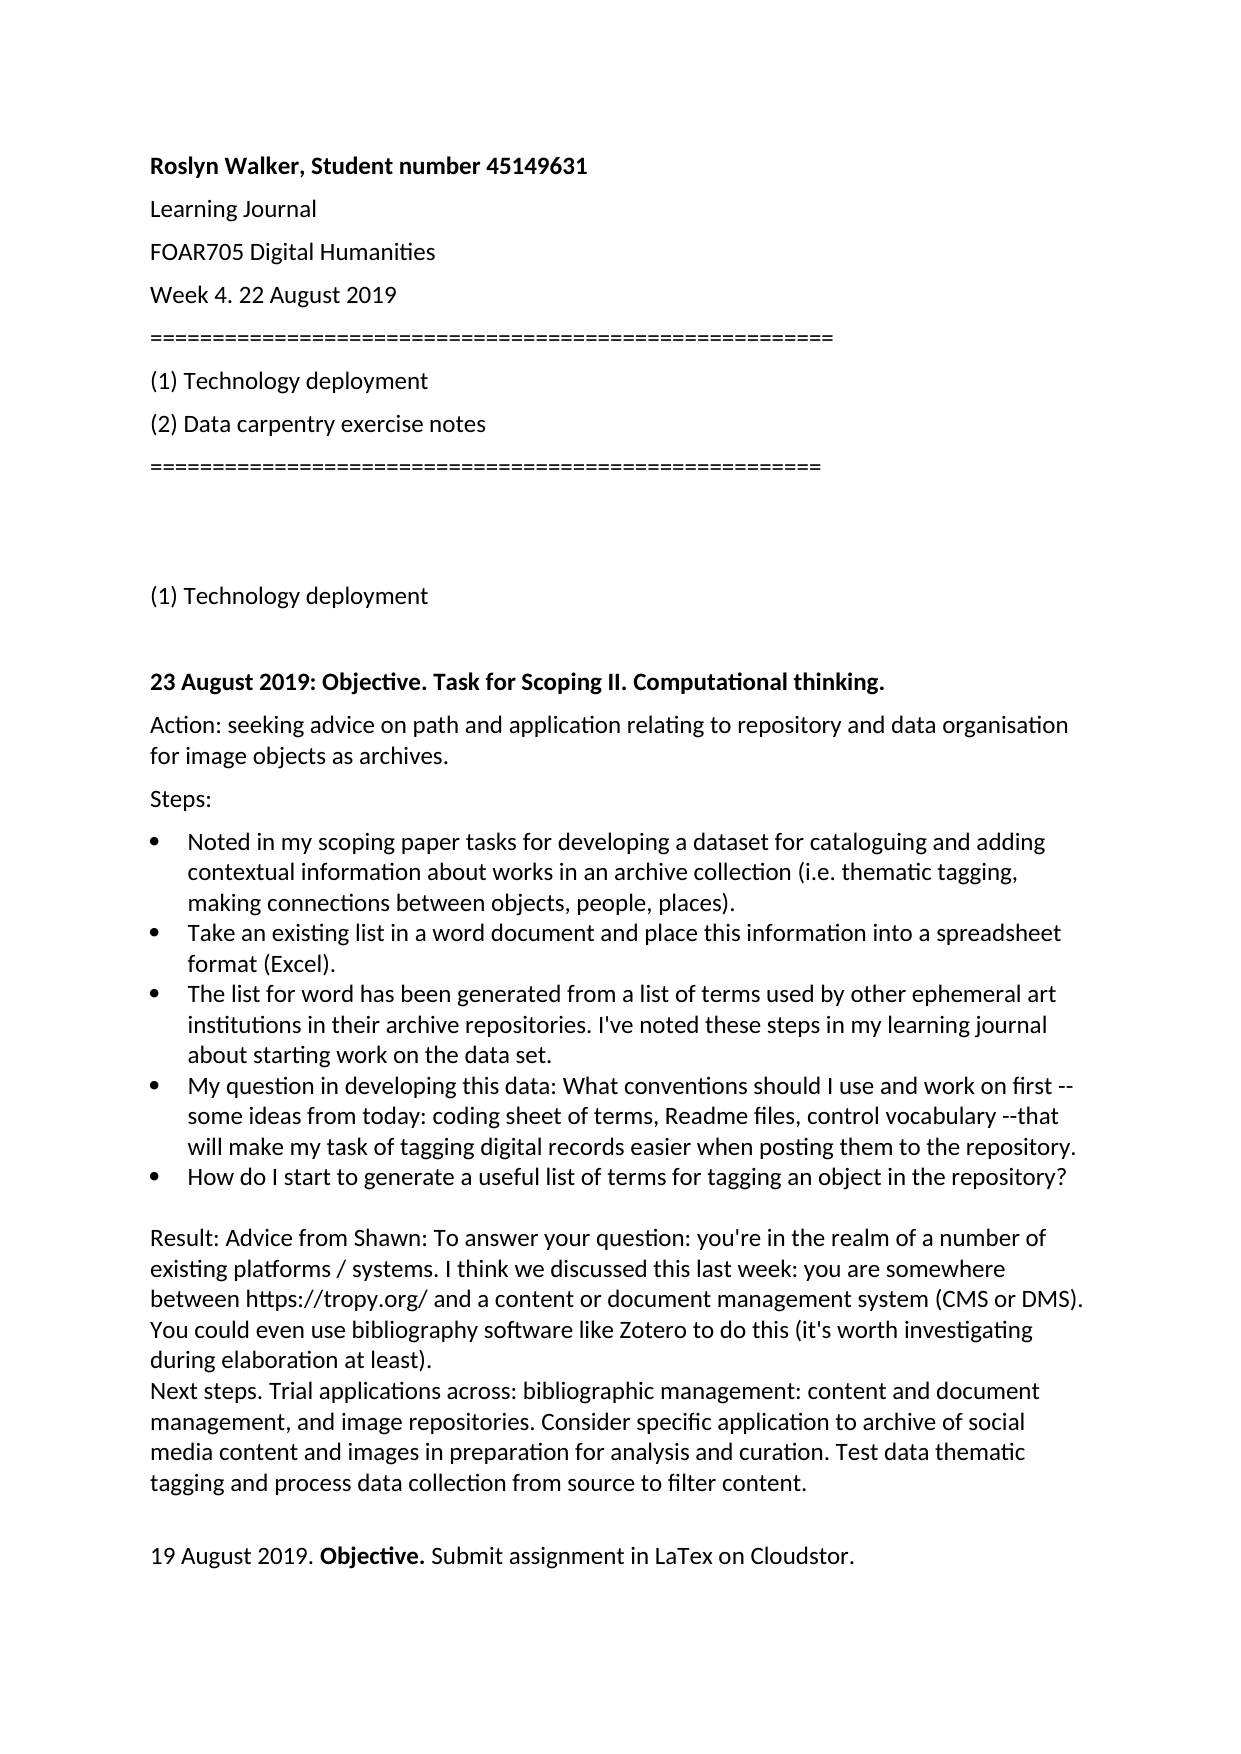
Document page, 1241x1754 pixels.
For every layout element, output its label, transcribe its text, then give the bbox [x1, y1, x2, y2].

text Result: Advice from Shawn: To answer your question: you're in the realm of a number of existing platforms / systems. I think we discussed this last week: you are somewhere between https://tropy.org/ and a content or document management system (CMS or DMS). You could even use bibliography software like Zotero to do this (it's worth investigating during elaboration at least). [150, 1223, 1090, 1375]
text Next steps. Trial applications across: bibliographic management: content and document management, and image repositories. Consider specific application to archive of social media content and images in preparation for analysis and curation. Test data thematic tagging and process data collection from source to filter content. [150, 1375, 1090, 1497]
text Action: seeking advice on path and application relating to repository and data organisation for image objects as archives. [150, 709, 1090, 770]
text ======================================================= [150, 322, 1090, 353]
text Week 4. 22 August 2019 [150, 279, 1090, 309]
text Steps: [150, 783, 1090, 813]
text ====================================================== [150, 451, 1090, 482]
text Learning Journal [150, 193, 1090, 223]
list The list for word has been generated from a list of terms used by other ephemeral art institutions in their archive repositories. I've noted these steps in my learning journal about starting work on the data set. [150, 978, 1090, 1070]
text (1) Technology deployment [150, 365, 1090, 396]
list How do I start to generate a useful list of terms for tagging an object in the repository? [150, 1162, 1090, 1192]
list My question in developing this data: What conventions should I use and work on first -- some ideas from today: coding sheet of terms, Readme files, control vocabulary --that will make my task of tagging digital records easier when posting them to the repository. [150, 1070, 1090, 1162]
list Noted in my scoping paper tasks for developing a dataset for cataloguing and adding contextual information about works in an archive collection (i.e. thematic tagging, making connections between objects, people, places). [150, 826, 1090, 917]
text 23 August 2019: Objective. Task for Scoping II. Computational thinking. [150, 666, 1090, 697]
list Take an existing list in a word document and place this information into a spreadsheet format (Excel). [150, 917, 1090, 978]
text 19 August 2019. Objective. Submit assignment in LaTex on Cloudstor. [150, 1540, 1090, 1571]
text (2) Data carpentry exercise notes [150, 408, 1090, 439]
text Roslyn Walker, Student number 45149631 [150, 150, 1090, 181]
text FOAR705 Digital Humanities [150, 236, 1090, 267]
text (1) Technology deployment [150, 580, 1090, 611]
